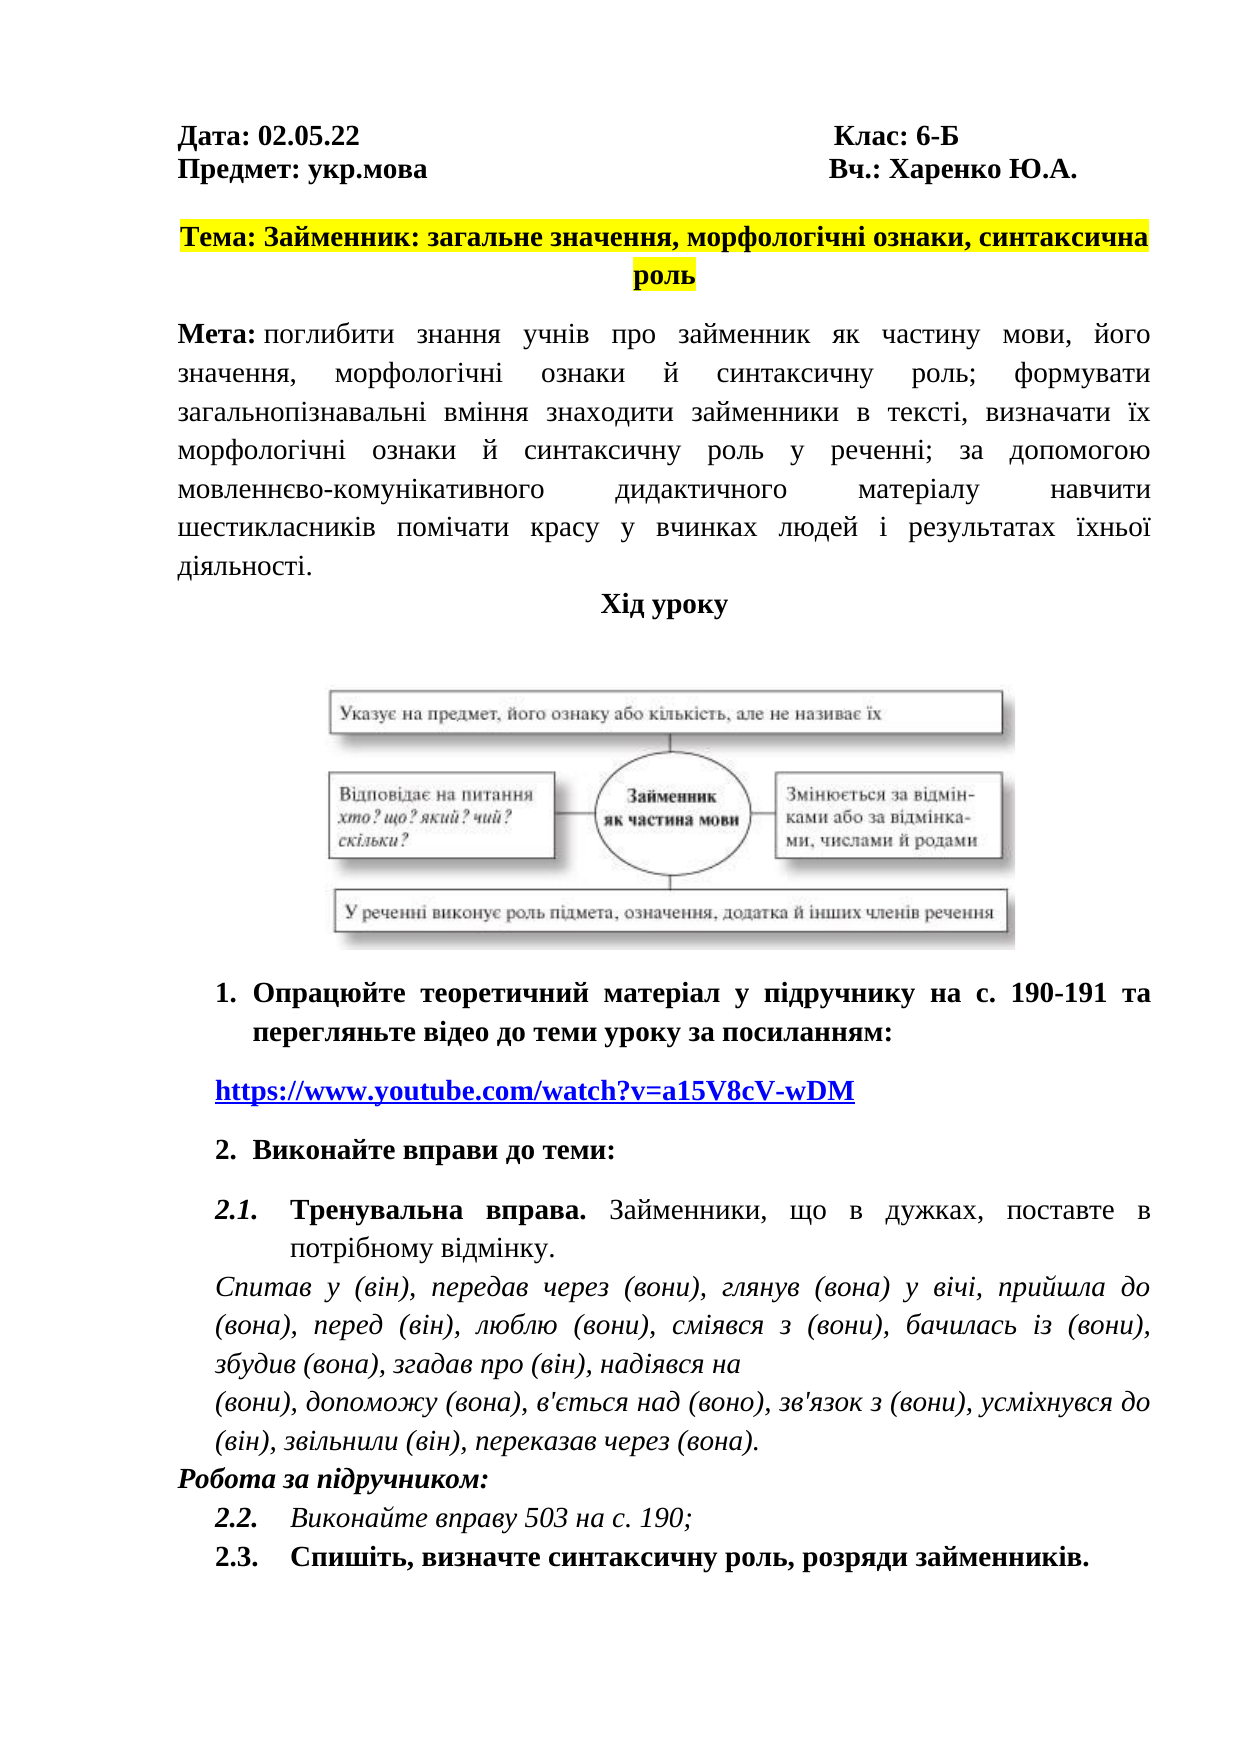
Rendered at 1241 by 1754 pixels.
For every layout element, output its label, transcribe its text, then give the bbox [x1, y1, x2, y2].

list Спишіть, визначте синтаксичну роль, розряди займенників. [215, 1539, 1152, 1572]
list Виконайте вправи до теми: [215, 1132, 1152, 1166]
text (вони), допоможу (вона), в'ється над (воно), зв'язок з (вони), усміхнувся до (він), звільнили (він), переказав через (вона). [215, 1384, 1152, 1457]
text Предмет: укр.мова Вч.: Харенко Ю.А. [177, 152, 1152, 185]
text Тема: Займенник: загальне значення, морфологічні ознаки, синтаксична роль [177, 219, 1152, 291]
text https://www.youtube.com/watch?v=a15V8cV-wDM [215, 1073, 1152, 1107]
text Мета: поглибити знання учнів про займенник як частину мови, його значення, морфологічні ознаки й синтаксичну роль; формувати загальнопізнавальні вміння знаходити займенники в тексті, визначати їх морфологічні ознаки й синтаксичну роль у реченні; за допомогою мовленнєво-комунікативного дидактичного матеріалу навчити шестикласників помічати красу у вчинках людей і результатах їхньої діяльності. [177, 317, 1152, 581]
list Опрацюйте теоретичний матеріал у підручнику на с. 190-191 та перегляньте відео до теми уроку за посиланням: [215, 975, 1152, 1047]
list Тренувальна вправа. Займенники, що в дужках, поставте в потрібному відмінку. [215, 1192, 1152, 1264]
picture [324, 684, 1016, 950]
text Дата: 02.05.22 Клас: 6-Б [177, 118, 1152, 152]
list Виконайте вправу 503 на с. 190; [215, 1500, 1152, 1534]
text Хід уроку [177, 586, 1152, 620]
text Робота за підручником: [177, 1462, 1152, 1495]
text Спитав у (він), передав через (вони), глянув (вона) у вічі, прийшла до (вона), перед (він), люблю (вони), сміявся з (вони), бачилась із (вони), збудив (вона), згадав про (він), надіявся на [215, 1269, 1152, 1379]
